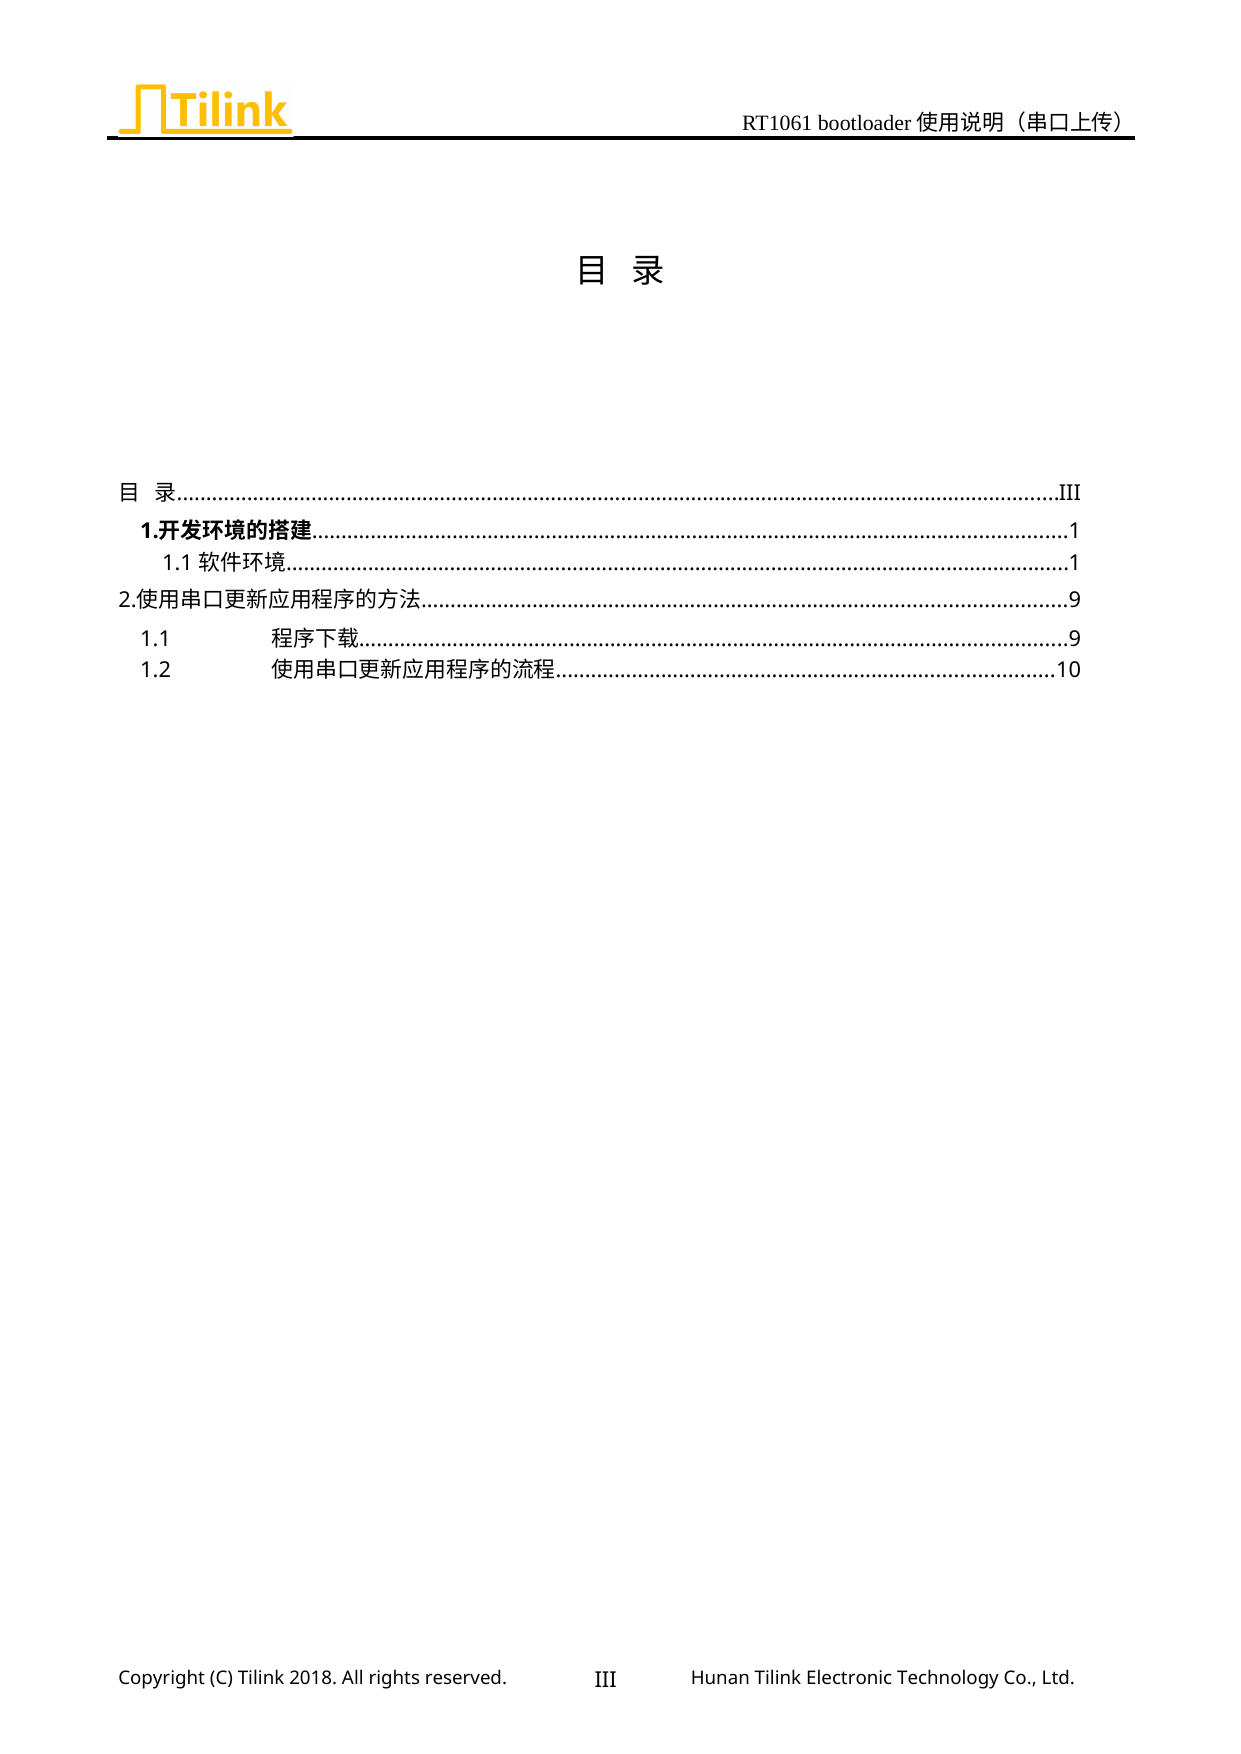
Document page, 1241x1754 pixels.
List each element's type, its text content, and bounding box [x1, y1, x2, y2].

text 目 录 [118, 244, 1122, 292]
picture [118, 81, 294, 137]
